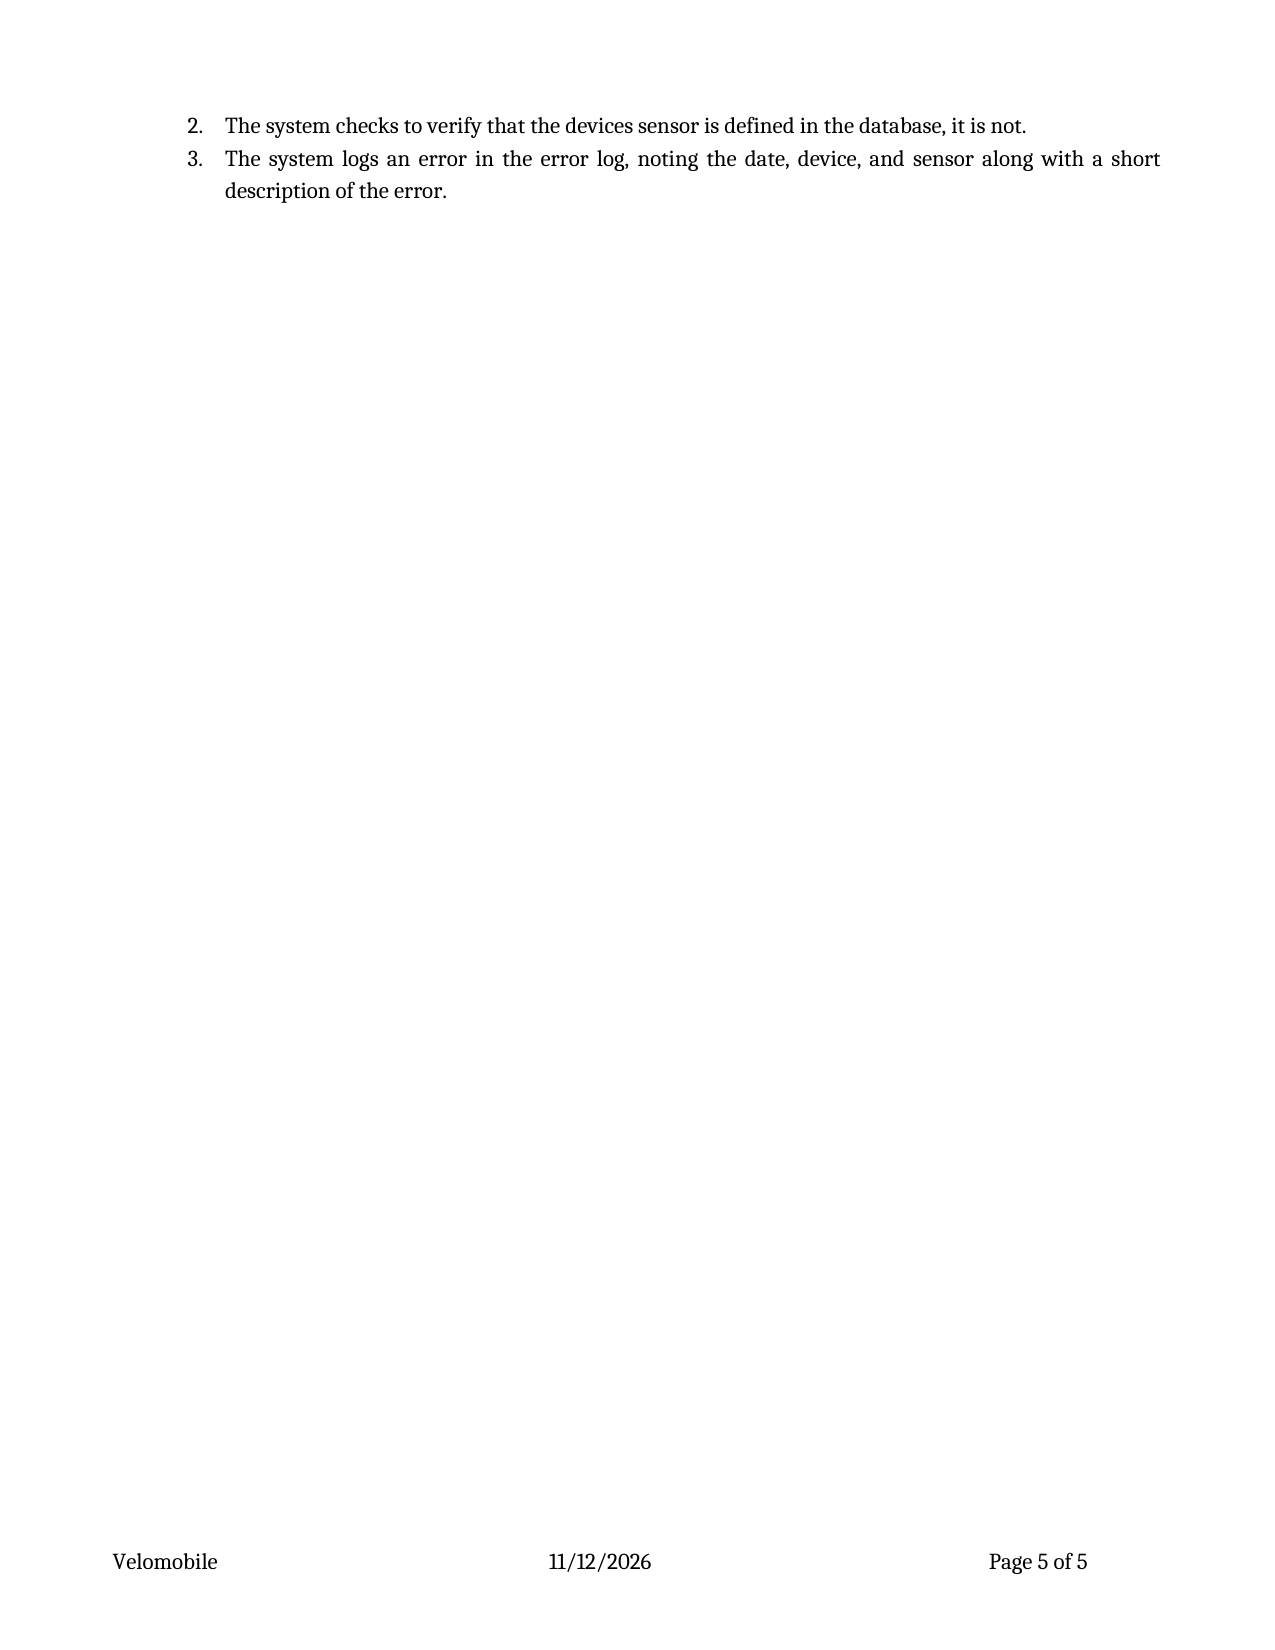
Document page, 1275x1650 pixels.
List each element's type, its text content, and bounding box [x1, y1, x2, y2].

list The system checks to verify that the devices sensor is defined in the database, it is not. [187, 112, 1162, 139]
list The system logs an error in the error log, noting the date, device, and sensor along with a short description of the error. [187, 145, 1162, 205]
